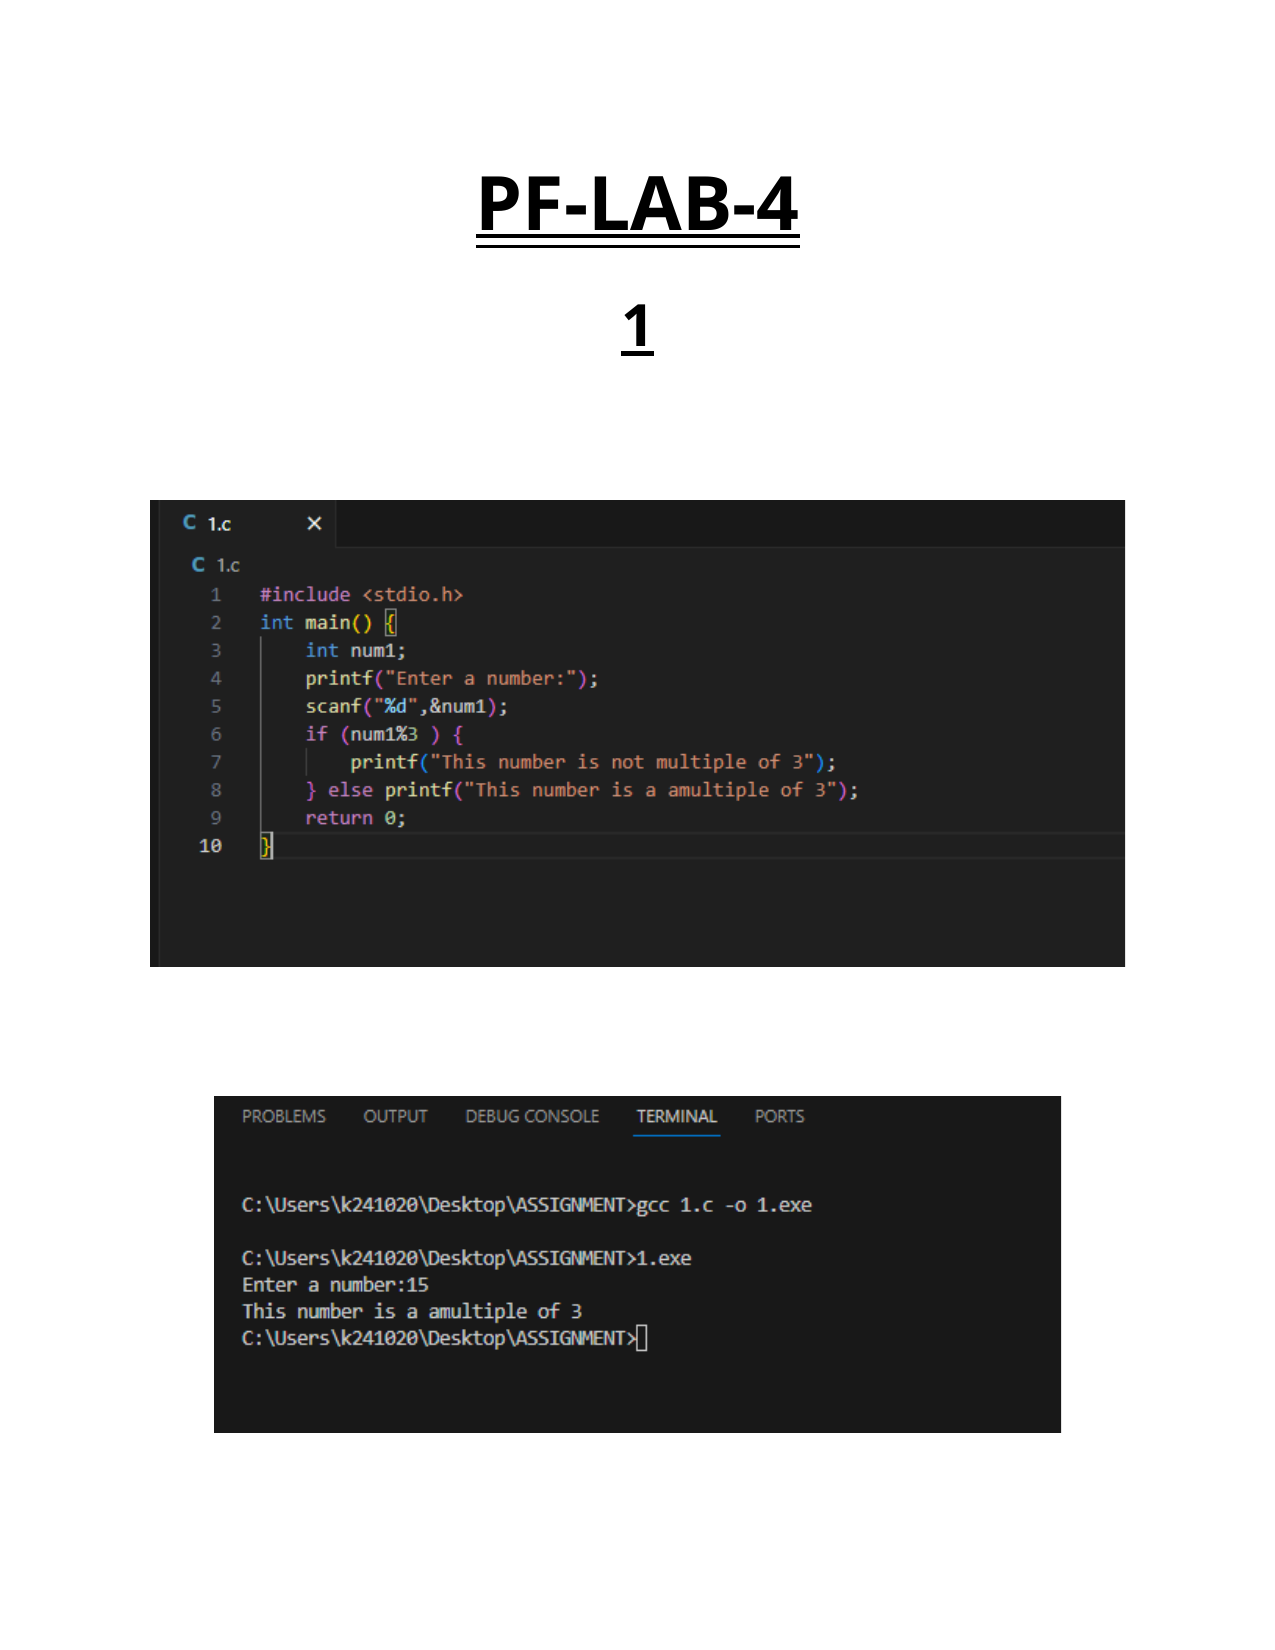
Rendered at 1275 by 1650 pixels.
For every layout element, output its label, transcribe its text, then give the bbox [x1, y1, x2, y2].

picture [214, 1096, 1062, 1433]
text PF-LAB-4 [150, 150, 1125, 252]
picture [150, 500, 1125, 967]
text 1 [150, 284, 1125, 364]
